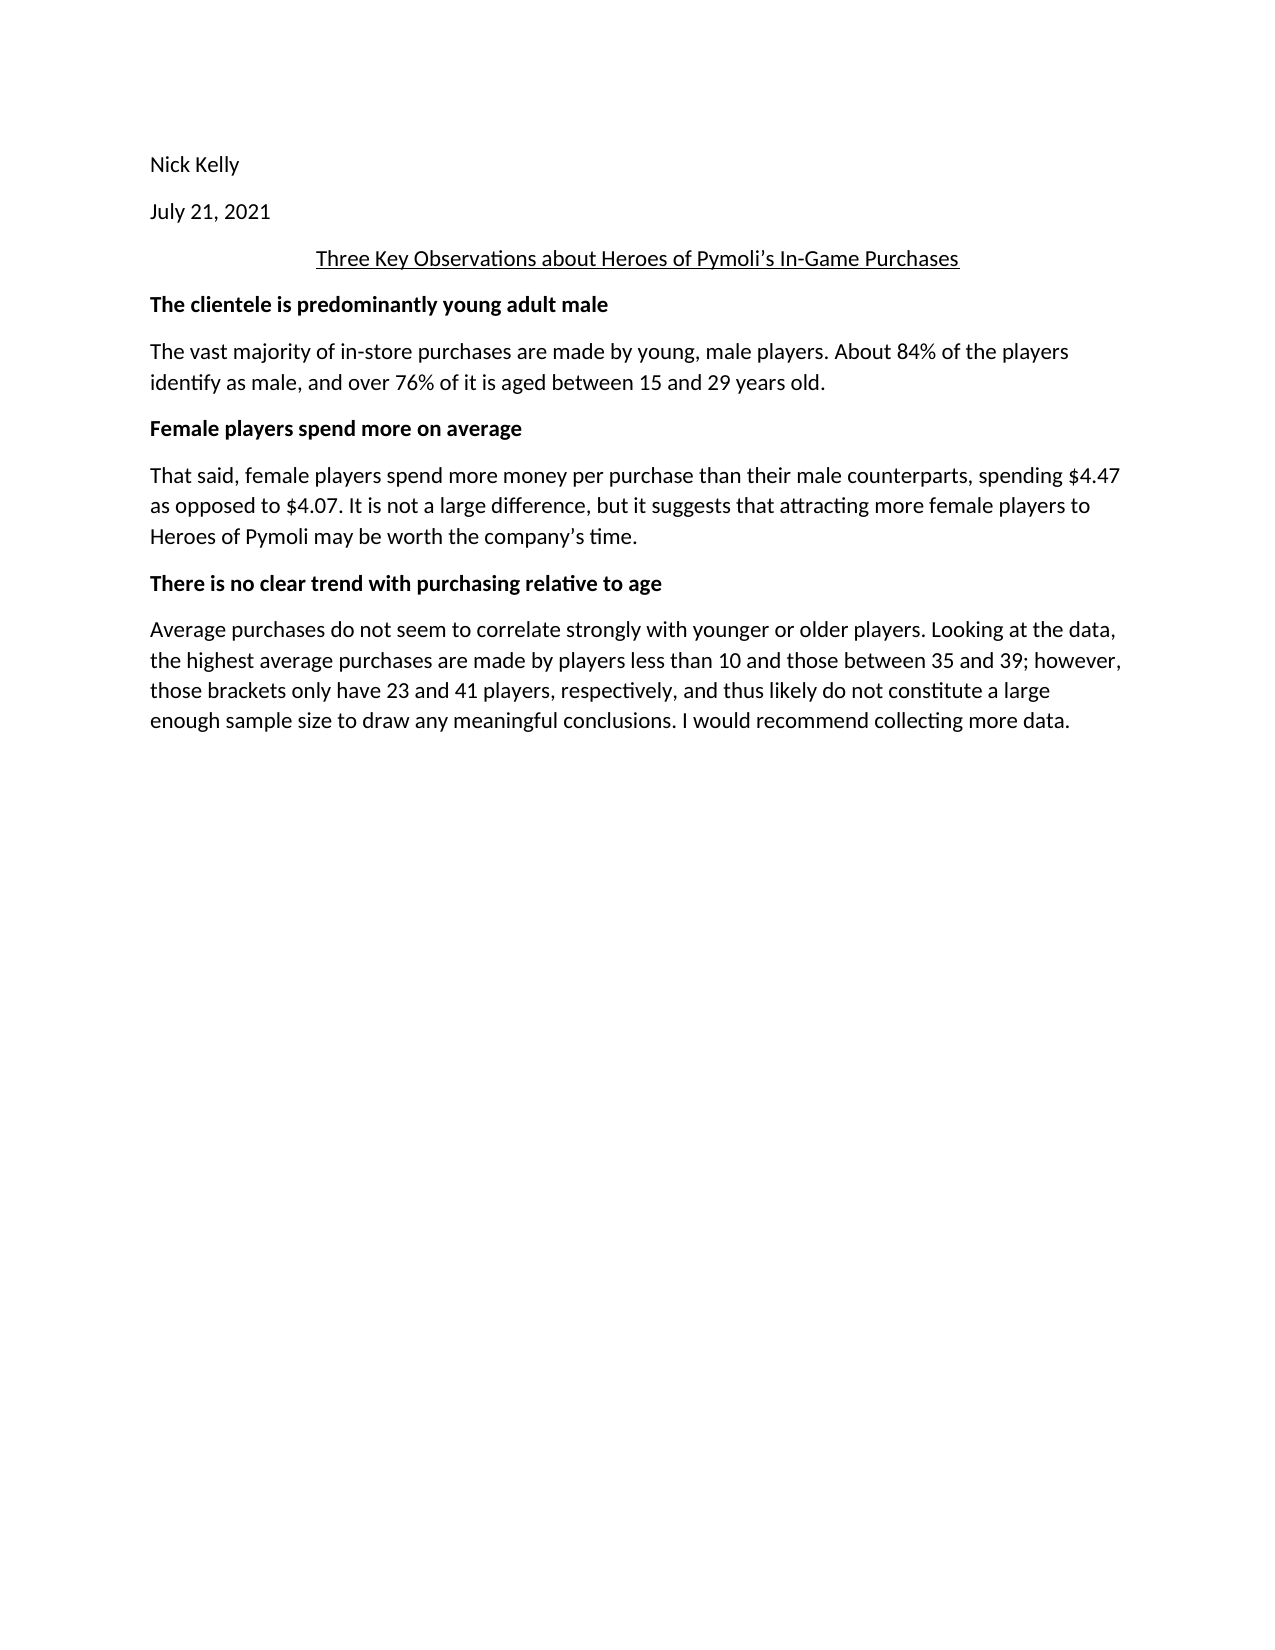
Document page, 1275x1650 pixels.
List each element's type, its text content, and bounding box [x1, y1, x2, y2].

text There is no clear trend with purchasing relative to age [150, 569, 1125, 597]
text Three Key Observations about Heroes of Pymoli’s In-Game Purchases [150, 244, 1125, 272]
text Nick Kelly [150, 150, 1125, 178]
text The clientele is predominantly young adult male [150, 291, 1125, 319]
text That said, female players spend more money per purchase than their male counterparts, spending $4.47 as opposed to $4.07. It is not a large difference, but it suggests that attracting more female players to Heroes of Pymoli may be worth the company’s time. [150, 461, 1125, 550]
text July 21, 2021 [150, 197, 1125, 225]
text The vast majority of in-store purchases are made by young, male players. About 84% of the players identify as male, and over 76% of it is aged between 15 and 29 years old. [150, 337, 1125, 396]
text Female players spend more on average [150, 414, 1125, 443]
text Average purchases do not seem to correlate strongly with younger or older players. Looking at the data, the highest average purchases are made by players less than 10 and those between 35 and 39; however, those brackets only have 23 and 41 players, respectively, and thus likely do not constitute a large enough sample size to draw any meaningful conclusions. I would recommend collecting more data. [150, 616, 1125, 734]
